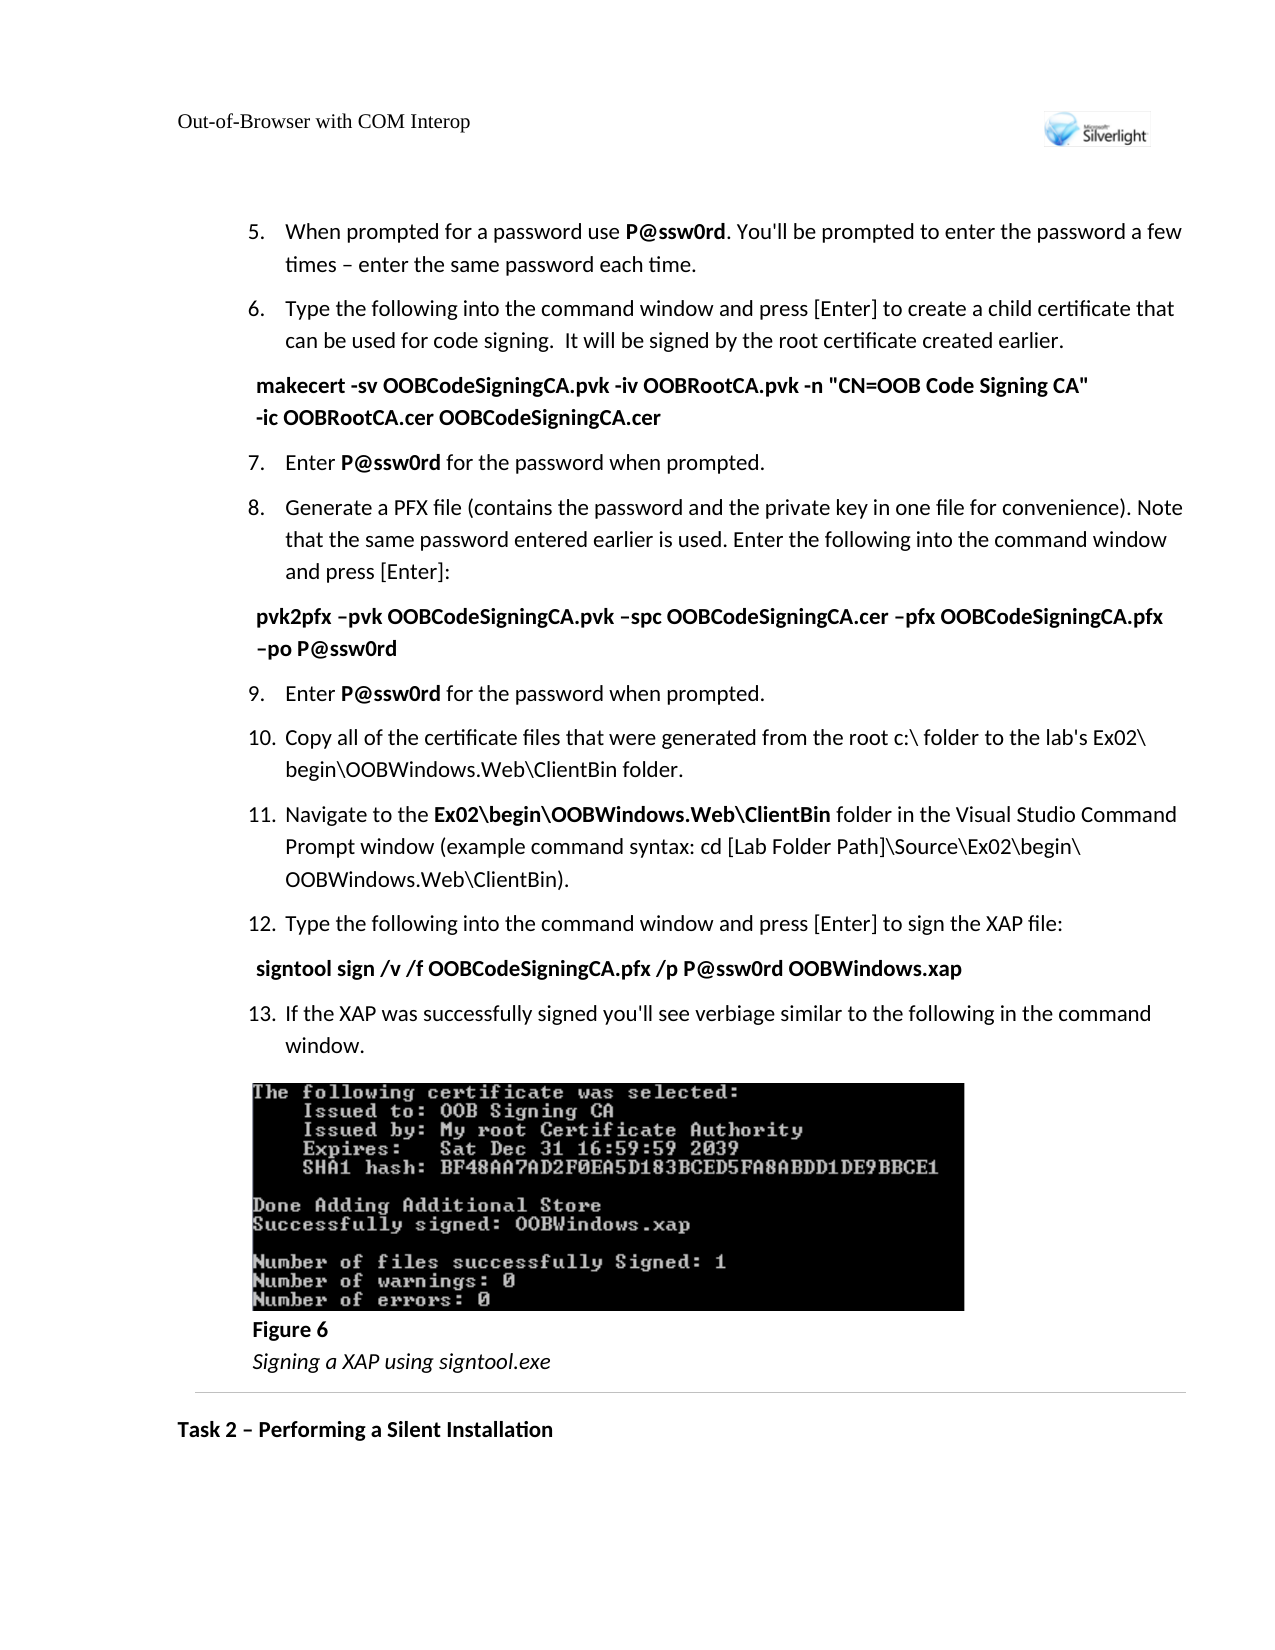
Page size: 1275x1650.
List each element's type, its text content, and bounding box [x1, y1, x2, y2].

text Task 2 – Performing a Silent Installation [177, 1415, 1186, 1443]
list Navigate to the Ex02\begin\OOBWindows.Web\ClientBin folder in the Visual Studio Command Prompt window (example command syntax: cd [Lab Folder Path]\Source\Ex02\begin\OOBWindows.Web\ClientBin). [248, 800, 1186, 893]
list Copy all of the certificate files that were generated from the root c:\ folder to the lab's Ex02\begin\OOBWindows.Web\ClientBin folder. [248, 723, 1186, 784]
text Signing a XAP using signtool.exe [252, 1347, 1186, 1375]
list Type the following into the command window and press [Enter] to sign the XAP file: [248, 909, 1186, 937]
picture [1042, 109, 1153, 149]
list Enter P@ssw0rd for the password when prompted. [248, 448, 1186, 476]
text Figure 6 [252, 1315, 1186, 1343]
list Generate a PFX file (contains the password and the private key in one file for convenience). Note that the same password entered earlier is used. Enter the following into the command window and press [Enter]: [248, 493, 1186, 585]
list pvk2pfx –pvk OOBCodeSigningCA.pvk –spc OOBCodeSigningCA.cer –pfx OOBCodeSigningCA.pfx –po P@ssw0rd [256, 602, 1186, 662]
picture [252, 1083, 965, 1311]
list makecert -sv OOBCodeSigningCA.pvk -iv OOBRootCA.pvk -n "CN=OOB Code Signing CA" -ic OOBRootCA.cer OOBCodeSigningCA.cer [256, 371, 1186, 431]
list signtool sign /v /f OOBCodeSigningCA.pfx /p P@ssw0rd OOBWindows.xap [256, 954, 1186, 982]
list Type the following into the command window and press [Enter] to create a child certificate that can be used for code signing. It will be signed by the root certificate created earlier. [248, 294, 1186, 354]
list If the XAP was successfully signed you'll see verbiage similar to the following in the command window. [248, 999, 1186, 1059]
list Enter P@ssw0rd for the password when prompted. [248, 679, 1186, 707]
list When prompted for a password use P@ssw0rd. You'll be prompted to enter the password a few times – enter the same password each time. [248, 217, 1186, 278]
